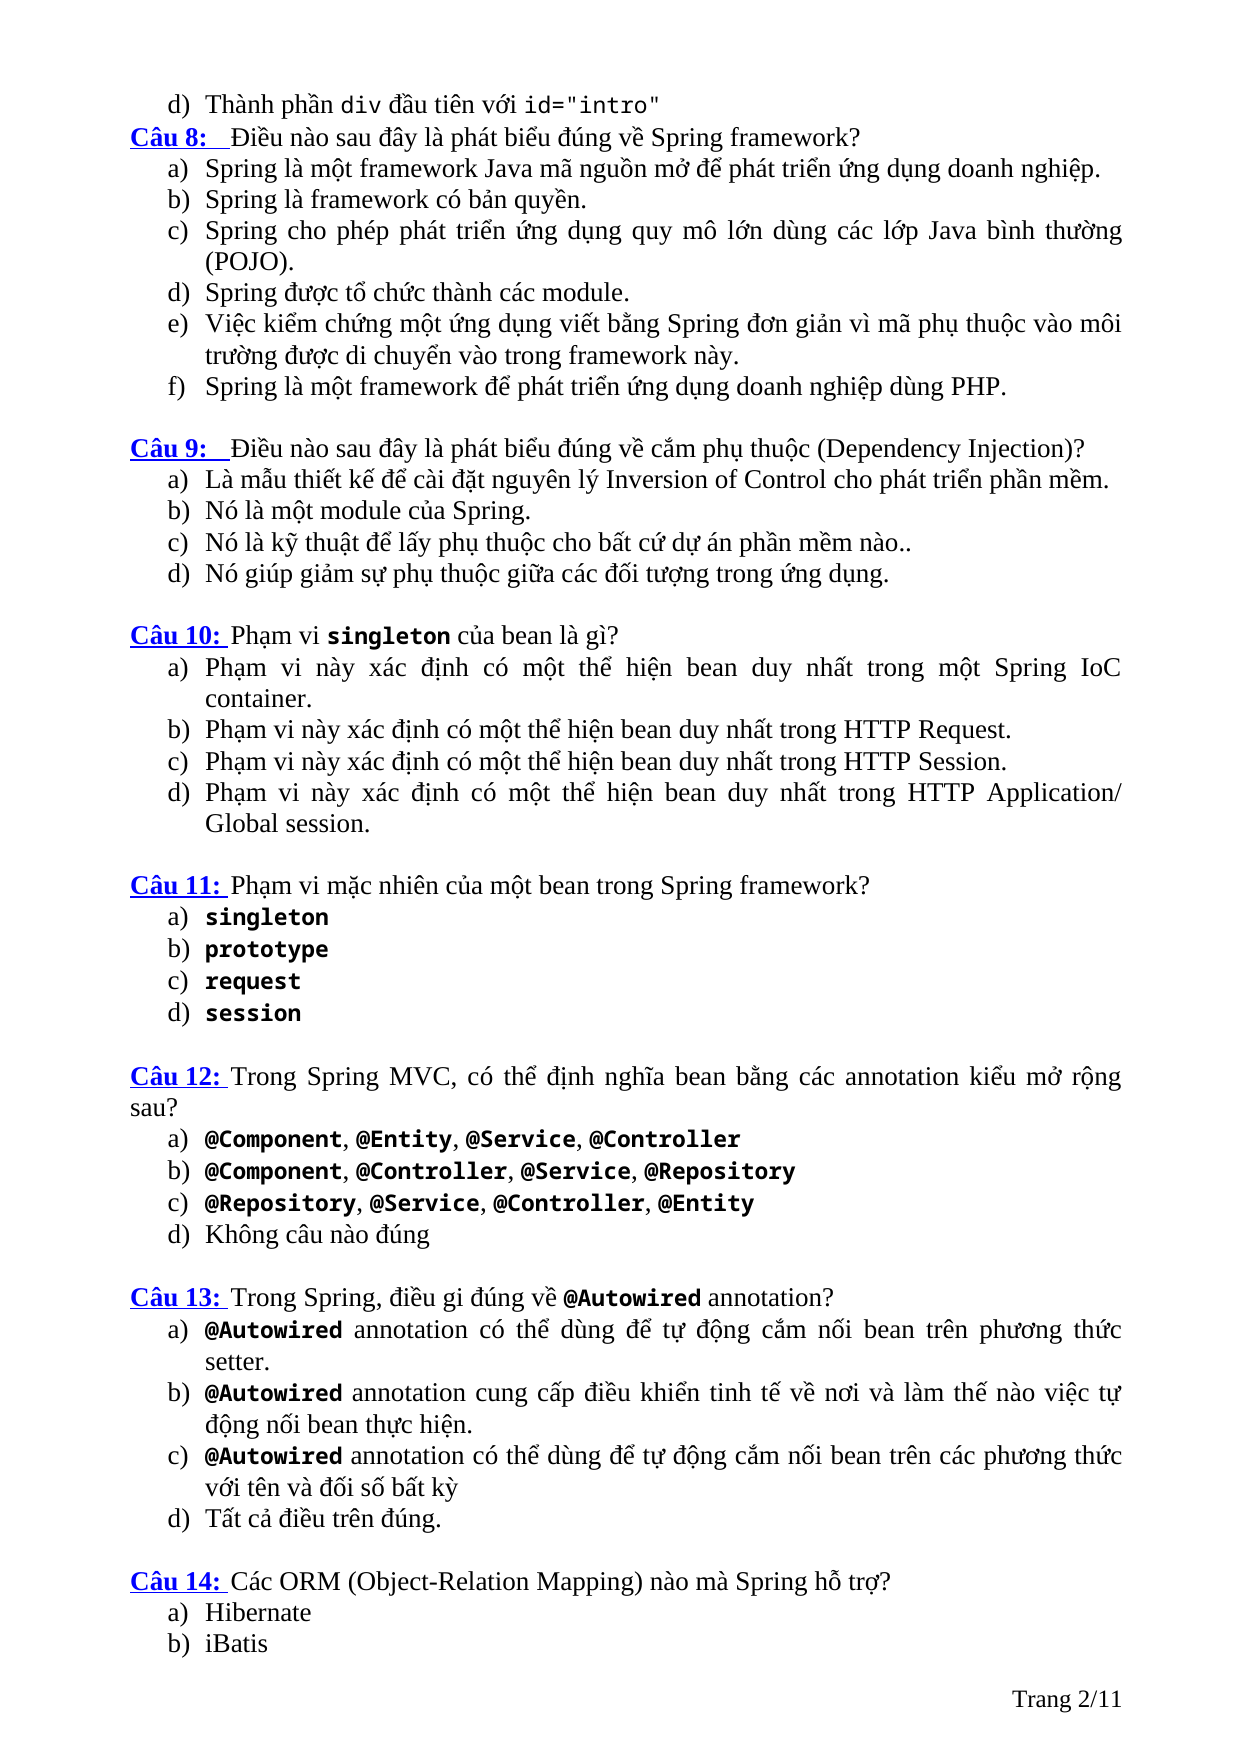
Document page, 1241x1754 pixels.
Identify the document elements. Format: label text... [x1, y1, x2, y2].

list Việc kiểm chứng một ứng dụng viết bằng Spring đơn giản vì mã phụ thuộc vào môi trường được di chuyển vào trong framework này. [167, 308, 1122, 370]
list @Autowired annotation có thể dùng để tự động cắm nối bean trên các phương thức với tên và đối số bất kỳ [167, 1439, 1122, 1502]
list Spring được tổ chức thành các module. [167, 276, 1122, 308]
list @Component, @Controller, @Service, @Repository [167, 1154, 1122, 1186]
list Không câu nào đúng [167, 1218, 1122, 1249]
list Thành phần div đầu tiên với id="intro" [167, 89, 1122, 121]
list prototype [167, 932, 1122, 964]
list @Repository, @Service, @Controller, @Entity [167, 1186, 1122, 1218]
list Điều nào sau đây là phát biểu đúng về Spring framework? [130, 121, 1122, 152]
list Phạm vi singleton của bean là gì? [130, 619, 1122, 651]
list Spring là framework có bản quyền. [167, 183, 1122, 214]
list Spring là một framework Java mã nguồn mở để phát triển ứng dụng doanh nghiệp. [167, 152, 1122, 183]
list Phạm vi này xác định có một thể hiện bean duy nhất trong một Spring IoC container. [167, 651, 1122, 713]
list Spring cho phép phát triển ứng dụng quy mô lớn dùng các lớp Java bình thường (POJO). [167, 214, 1122, 276]
list @Autowired annotation cung cấp điều khiển tinh tế về nơi và làm thế nào việc tự động nối bean thực hiện. [167, 1376, 1122, 1439]
list Tất cả điều trên đúng. [167, 1502, 1122, 1533]
list session [167, 997, 1122, 1029]
list Hibernate [167, 1596, 1122, 1627]
list Trong Spring MVC, có thể định nghĩa bean bằng các annotation kiểu mở rộng sau? [130, 1060, 1122, 1122]
list Nó là một module của Spring. [167, 494, 1122, 526]
list Điều nào sau đây là phát biểu đúng về cắm phụ thuộc (Dependency Injection)? [130, 432, 1122, 463]
list Phạm vi mặc nhiên của một bean trong Spring framework? [130, 869, 1122, 900]
list Là mẫu thiết kế để cài đặt nguyên lý Inversion of Control cho phát triển phần mềm. [167, 463, 1122, 494]
list @Component, @Entity, @Service, @Controller [167, 1122, 1122, 1154]
list Trong Spring, điều gi đúng về @Autowired annotation? [130, 1281, 1122, 1313]
list @Autowired annotation có thể dùng để tự động cắm nối bean trên phương thức setter. [167, 1313, 1122, 1376]
list Spring là một framework để phát triển ứng dụng doanh nghiệp dùng PHP. [167, 370, 1122, 401]
list singleton [167, 900, 1122, 932]
list iBatis [167, 1627, 1122, 1658]
list Phạm vi này xác định có một thể hiện bean duy nhất trong HTTP Request. [167, 713, 1122, 744]
list Các ORM (Object-Relation Mapping) nào mà Spring hỗ trợ? [130, 1565, 1122, 1596]
list request [167, 964, 1122, 997]
list Phạm vi này xác định có một thể hiện bean duy nhất trong HTTP Application/ Global session. [167, 776, 1122, 838]
list Phạm vi này xác định có một thể hiện bean duy nhất trong HTTP Session. [167, 744, 1122, 776]
list Nó là kỹ thuật để lấy phụ thuộc cho bất cứ dự án phần mềm nào.. [167, 526, 1122, 557]
list Nó giúp giảm sự phụ thuộc giữa các đối tượng trong ứng dụng. [167, 557, 1122, 588]
